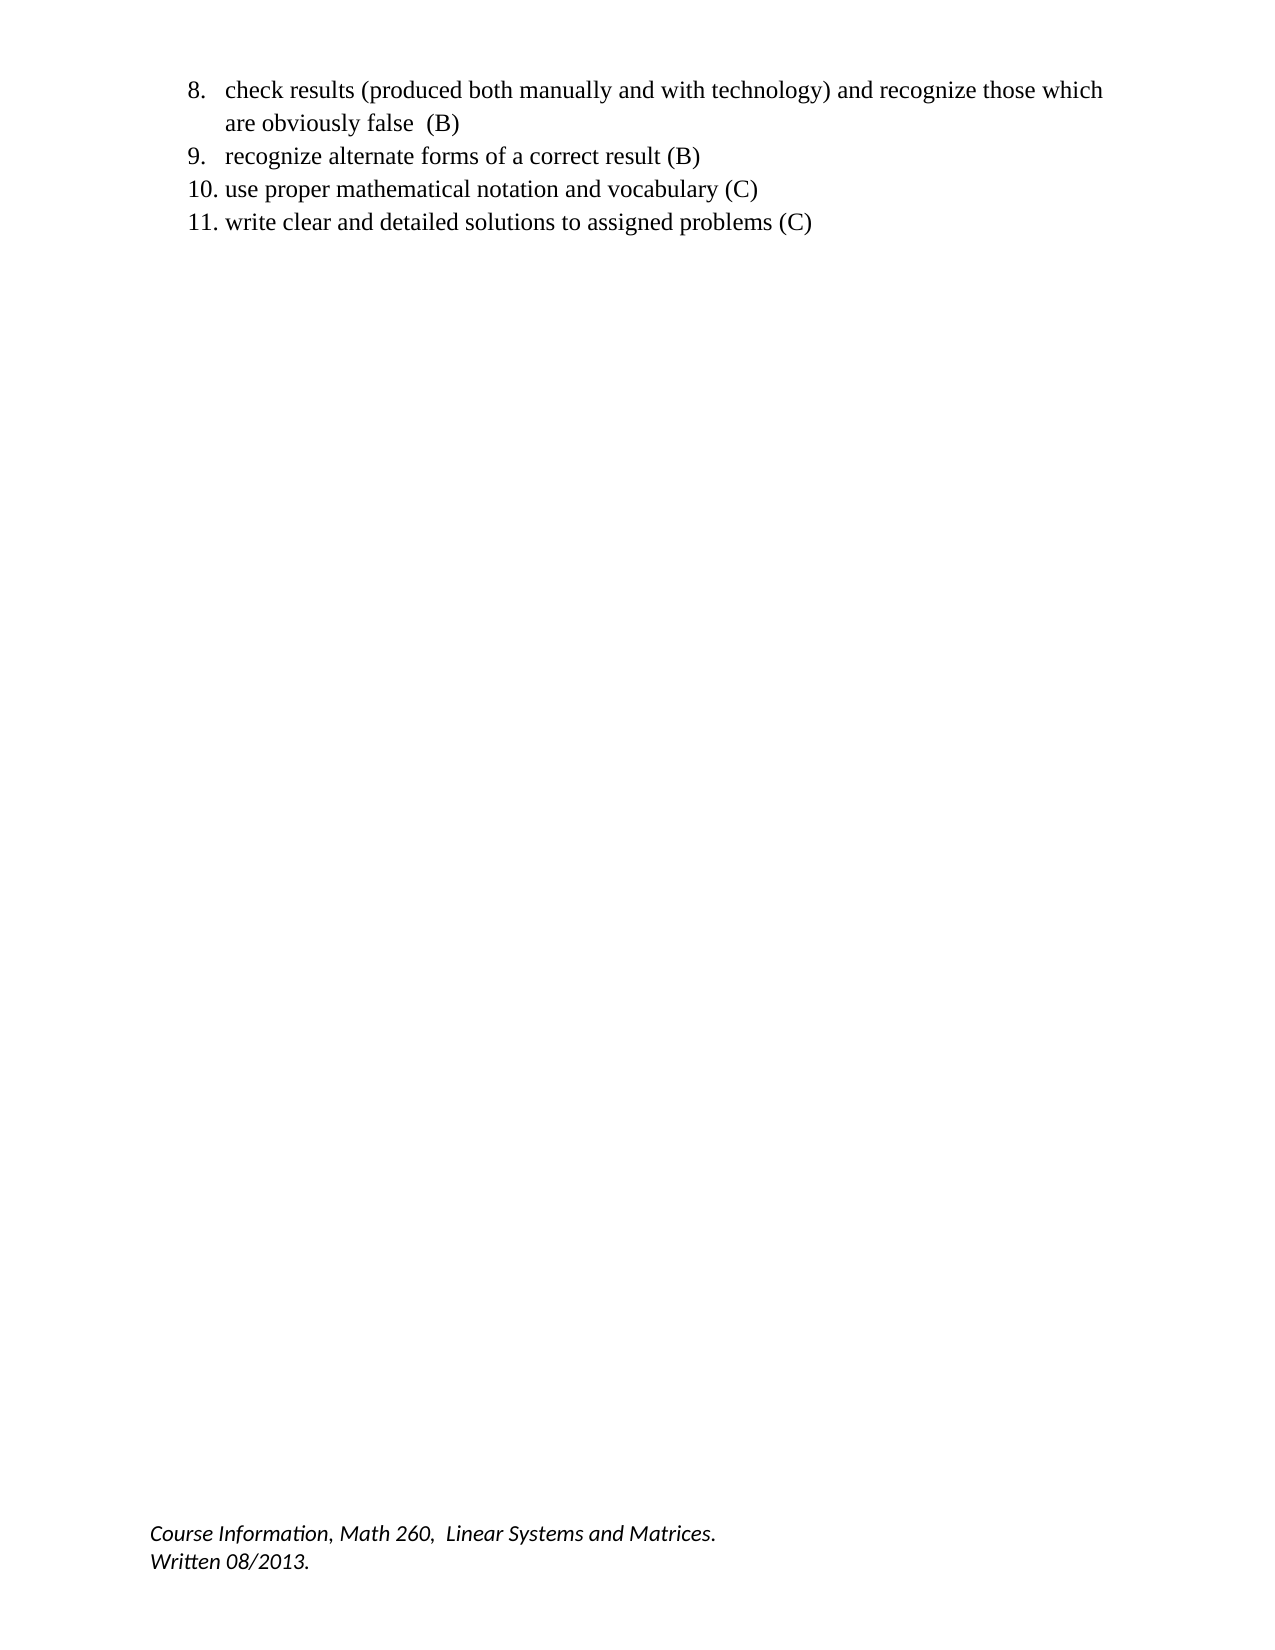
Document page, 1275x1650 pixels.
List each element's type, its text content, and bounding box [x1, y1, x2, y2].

list use proper mathematical notation and vocabulary (C) [187, 174, 1125, 203]
list recognize alternate forms of a correct result (B) [187, 141, 1125, 170]
list check results (produced both manually and with technology) and recognize those which are obviously false (B) [187, 75, 1125, 137]
list write clear and detailed solutions to assigned problems (C) [187, 207, 1125, 236]
